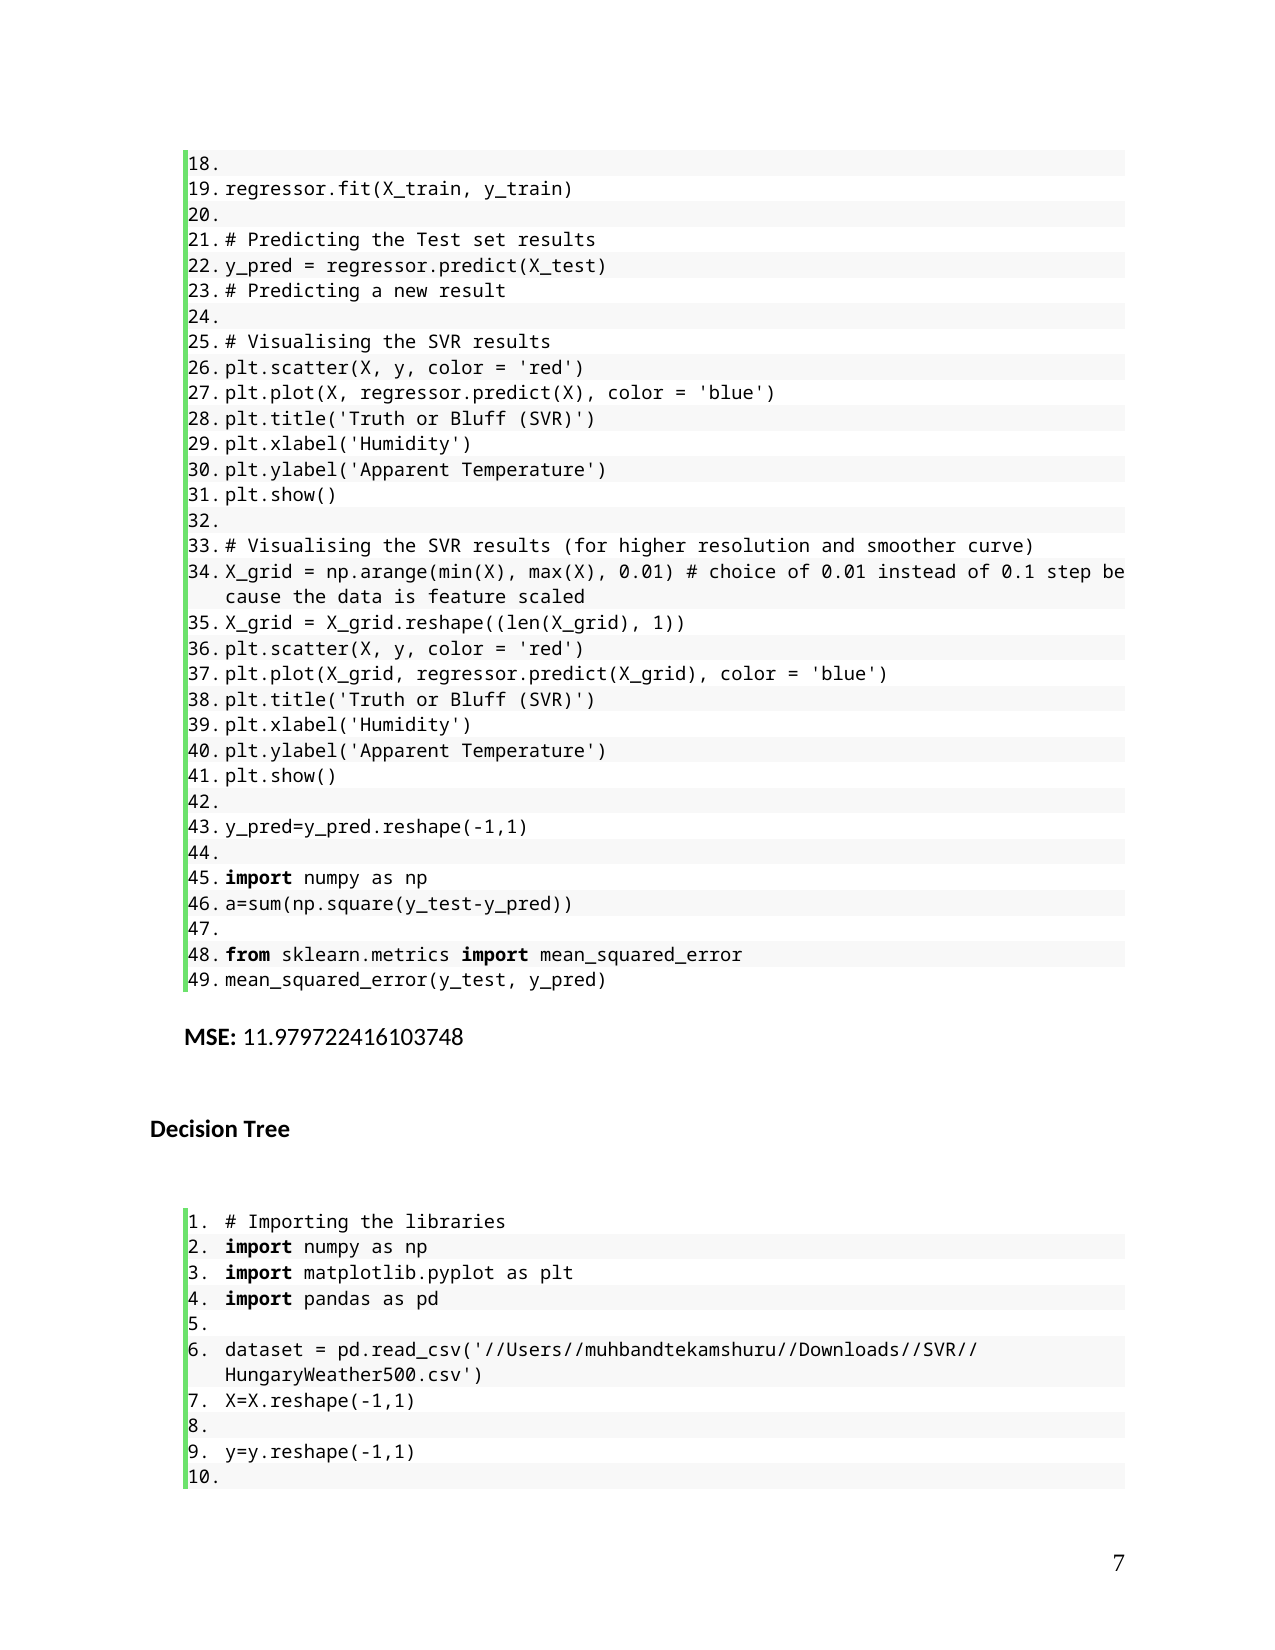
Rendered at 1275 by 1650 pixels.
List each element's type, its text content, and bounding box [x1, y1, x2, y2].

list plt.plot(X_grid, regressor.predict(X_grid), color = 'blue') [188, 660, 1125, 686]
list # Importing the libraries [188, 1208, 1125, 1234]
list plt.xlabel('Humidity') [188, 711, 1125, 737]
list plt.title('Truth or Bluff (SVR)') [188, 686, 1125, 711]
list plt.scatter(X, y, color = 'red') [188, 635, 1125, 660]
list plt.show() [188, 762, 1125, 788]
list plt.scatter(X, y, color = 'red') [188, 354, 1125, 380]
list # Visualising the SVR results [188, 329, 1125, 354]
list regressor.fit(X_train, y_train) [188, 176, 1125, 201]
list dataset = pd.read_csv('//Users//muhbandtekamshuru//Downloads//SVR//HungaryWeather500.csv') [188, 1336, 1125, 1387]
list y=y.reshape(-1,1) [188, 1438, 1125, 1463]
list import numpy as np [188, 864, 1125, 890]
list import matplotlib.pyplot as plt [188, 1259, 1125, 1285]
list y_pred=y_pred.reshape(-1,1) [188, 813, 1125, 839]
list import pandas as pd [188, 1285, 1125, 1310]
list X=X.reshape(-1,1) [188, 1387, 1125, 1412]
list X_grid = np.arange(min(X), max(X), 0.01) # choice of 0.01 instead of 0.1 step because the data is feature scaled [188, 558, 1125, 609]
list from sklearn.metrics import mean_squared_error [188, 941, 1125, 967]
list plt.ylabel('Apparent Temperature') [188, 456, 1125, 482]
text MSE: 11.979722416103748 [150, 1021, 1125, 1052]
list mean_squared_error(y_test, y_pred) [188, 967, 1125, 992]
text Decision Tree [150, 1113, 1125, 1143]
list import numpy as np [188, 1234, 1125, 1259]
list # Predicting the Test set results [188, 227, 1125, 252]
list y_pred = regressor.predict(X_test) [188, 252, 1125, 278]
list X_grid = X_grid.reshape((len(X_grid), 1)) [188, 609, 1125, 635]
list plt.title('Truth or Bluff (SVR)') [188, 405, 1125, 431]
list plt.plot(X, regressor.predict(X), color = 'blue') [188, 380, 1125, 405]
list plt.show() [188, 482, 1125, 507]
list plt.ylabel('Apparent Temperature') [188, 737, 1125, 762]
list # Visualising the SVR results (for higher resolution and smoother curve) [188, 533, 1125, 558]
list a=sum(np.square(y_test-y_pred)) [188, 890, 1125, 916]
list # Predicting a new result [188, 278, 1125, 303]
list plt.xlabel('Humidity') [188, 431, 1125, 456]
